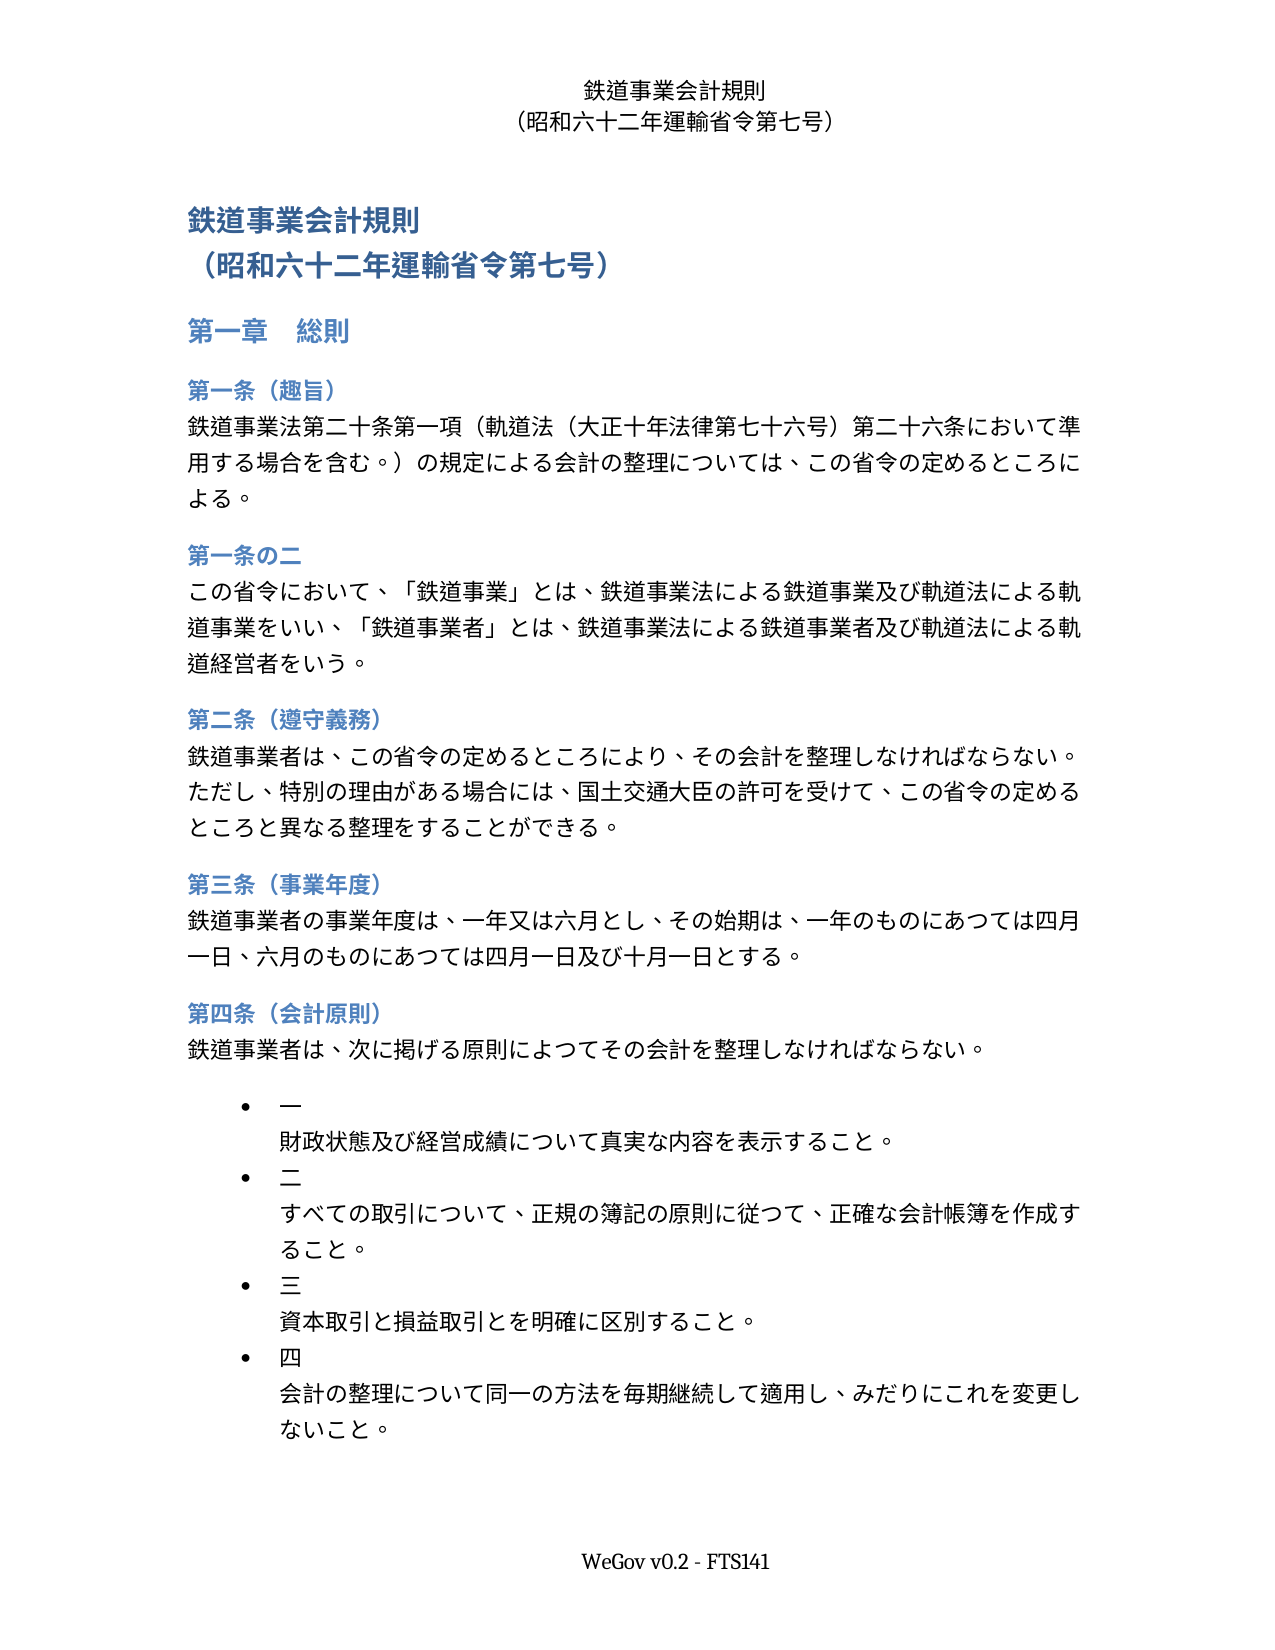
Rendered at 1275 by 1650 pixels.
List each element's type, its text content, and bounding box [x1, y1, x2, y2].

list 一 財政状態及び経営成績について真実な内容を表示すること。 [242, 1090, 1087, 1158]
text 鉄道事業者は、この省令の定めるところにより、その会計を整理しなければならない。 ただし、特別の理由がある場合には、国土交通大臣の許可を受けて、この省令の定めるところと異なる整理をすることができる。 [187, 740, 1087, 843]
text この省令において、「鉄道事業」とは、鉄道事業法による鉄道事業及び軌道法による軌道事業をいい、「鉄道事業者」とは、鉄道事業法による鉄道事業者及び軌道法による軌道経営者をいう。 [187, 576, 1087, 679]
subtitle 第四条（会計原則） [187, 998, 1087, 1029]
list 三 資本取引と損益取引とを明確に区別すること。 [242, 1270, 1087, 1337]
subtitle 第一条（趣旨） [187, 375, 1087, 407]
text 鉄道事業者の事業年度は、一年又は六月とし、その始期は、一年のものにあつては四月一日、六月のものにあつては四月一日及び十月一日とする。 [187, 905, 1087, 972]
list 四 会計の整理について同一の方法を毎期継続して適用し、みだりにこれを変更しないこと。 [242, 1342, 1087, 1445]
subtitle 第二条（遵守義務） [187, 704, 1087, 736]
subtitle 第一条の二 [187, 540, 1087, 571]
text 鉄道事業者は、次に掲げる原則によつてその会計を整理しなければならない。 [187, 1034, 1087, 1065]
subtitle 鉄道事業会計規則 （昭和六十二年運輸省令第七号） [187, 200, 1087, 285]
subtitle 第三条（事業年度） [187, 869, 1087, 900]
subtitle 第一章 総則 [187, 312, 1087, 349]
list 二 すべての取引について、正規の簿記の原則に従つて、正確な会計帳簿を作成すること。 [242, 1162, 1087, 1265]
text 鉄道事業法第二十条第一項（軌道法（大正十年法律第七十六号）第二十六条において準用する場合を含む。）の規定による会計の整理については、この省令の定めるところによる。 [187, 411, 1087, 514]
